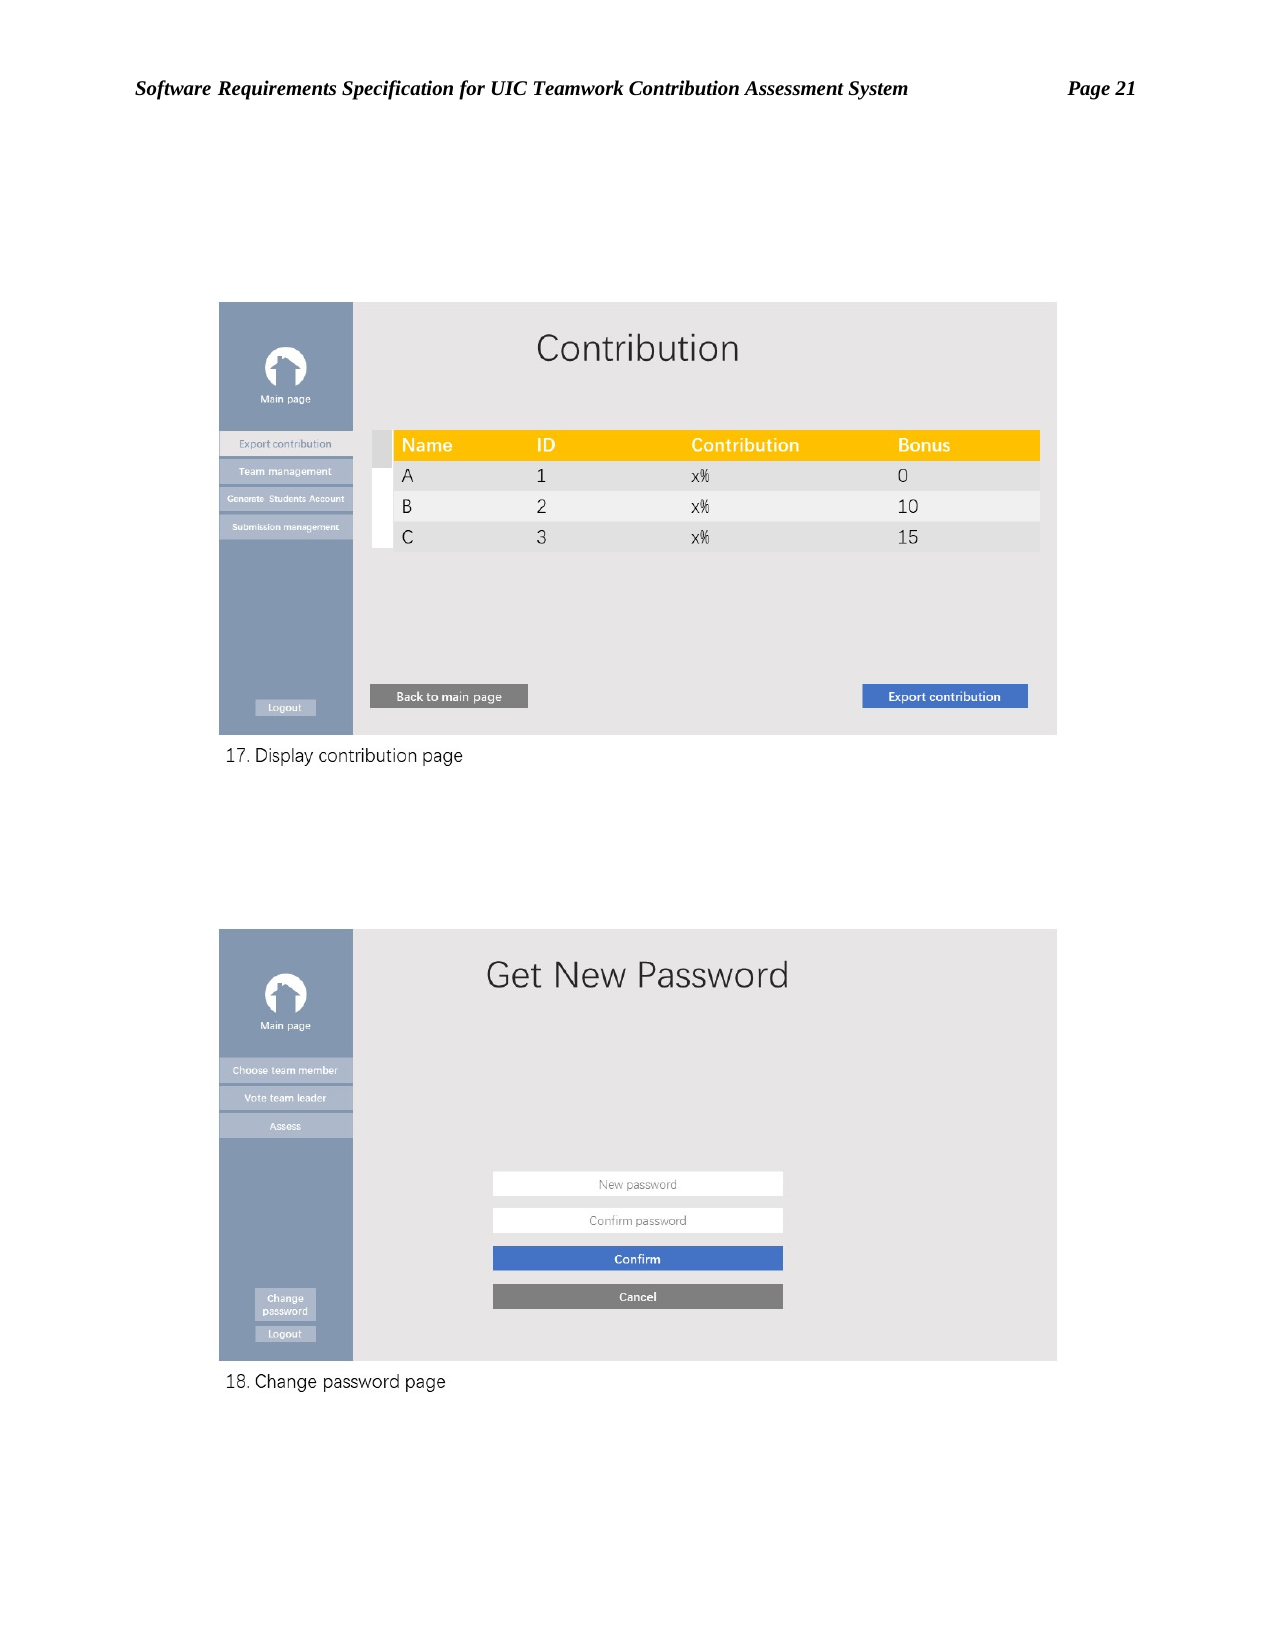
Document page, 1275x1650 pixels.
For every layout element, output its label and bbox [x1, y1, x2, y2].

picture [135, 852, 1140, 1418]
picture [135, 226, 1140, 792]
